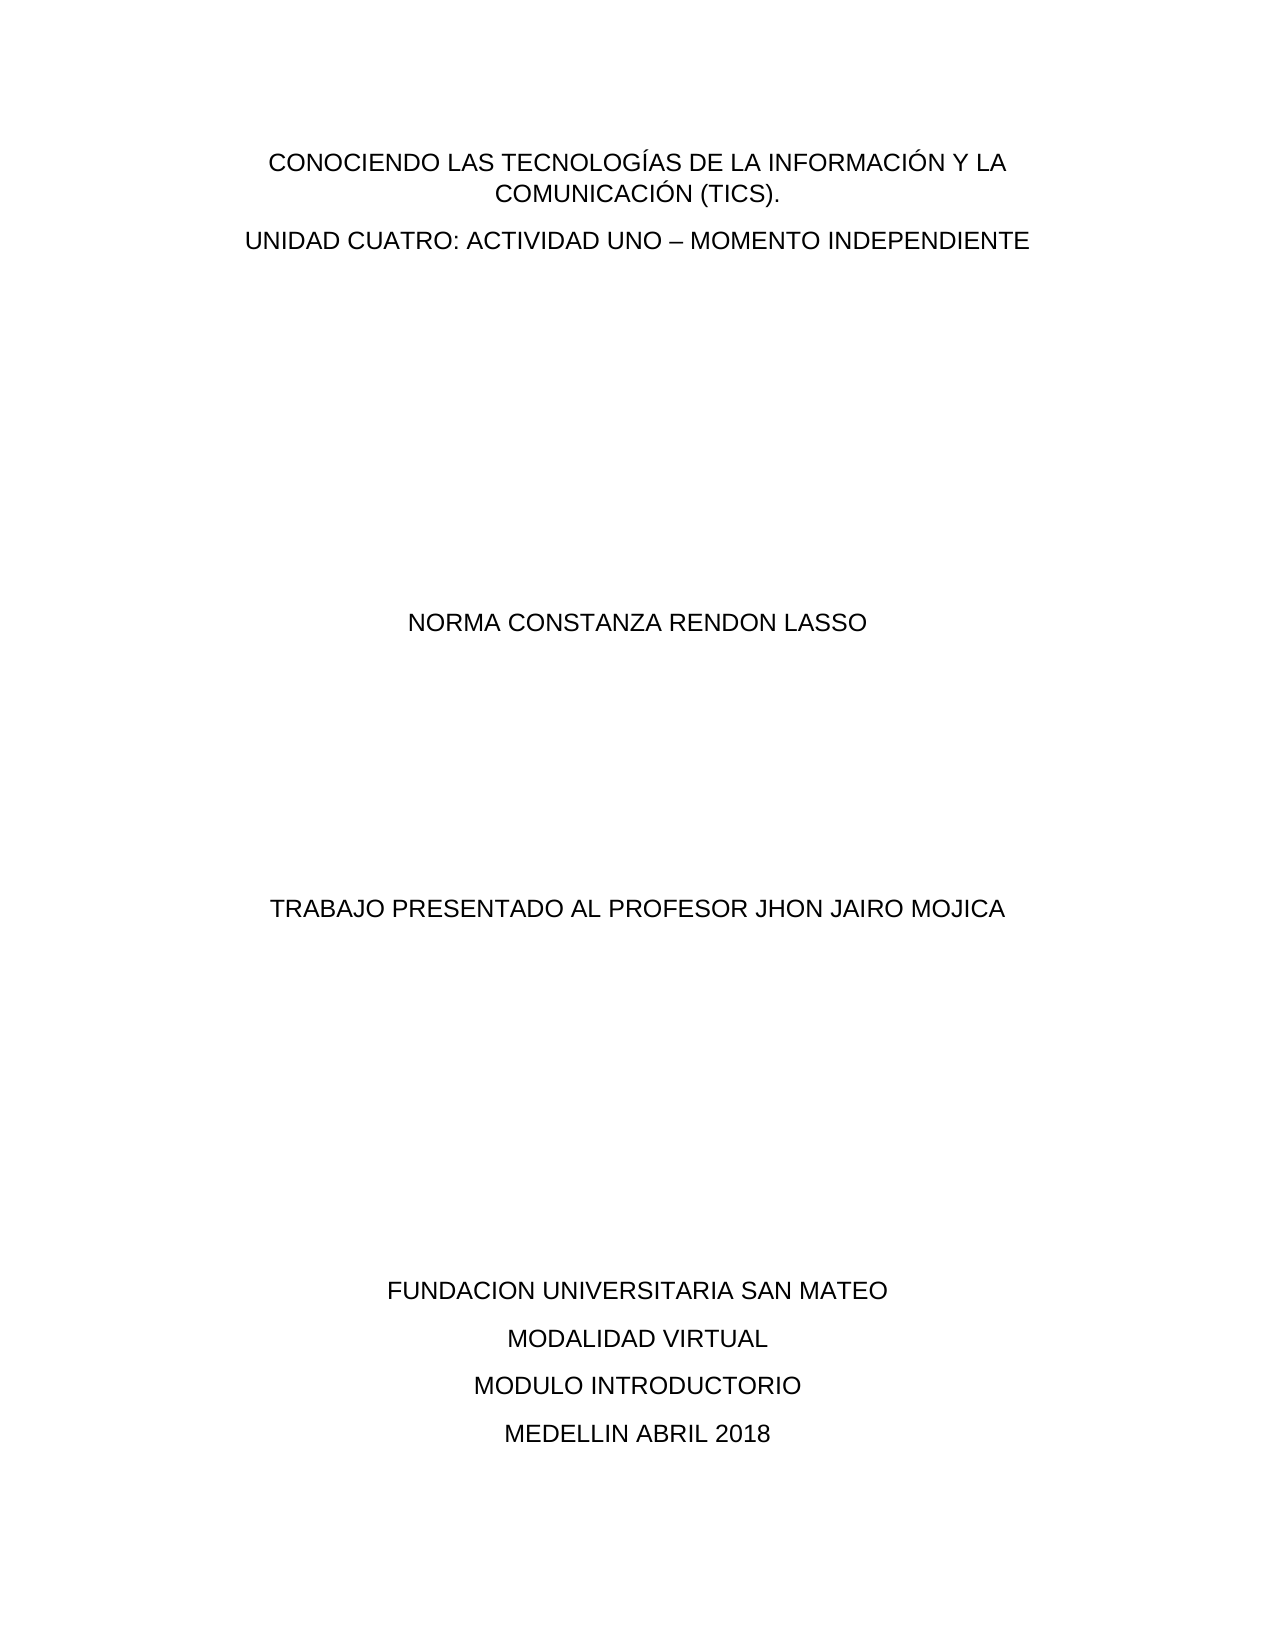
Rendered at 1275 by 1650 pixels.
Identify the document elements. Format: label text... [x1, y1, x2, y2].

text MODULO INTRODUCTORIO [177, 1371, 1098, 1400]
text NORMA CONSTANZA RENDON LASSO [177, 608, 1098, 637]
text MODALIDAD VIRTUAL [177, 1324, 1098, 1352]
text MEDELLIN ABRIL 2018 [177, 1419, 1098, 1448]
text TRABAJO PRESENTADO AL PROFESOR JHON JAIRO MOJICA [177, 894, 1098, 923]
text FUNDACION UNIVERSITARIA SAN MATEO [177, 1276, 1098, 1305]
text CONOCIENDO LAS TECNOLOGÍAS DE LA INFORMACIÓN Y LA COMUNICACIÓN (TICS). [177, 148, 1098, 207]
text UNIDAD CUATRO: ACTIVIDAD UNO – MOMENTO INDEPENDIENTE [177, 226, 1098, 255]
